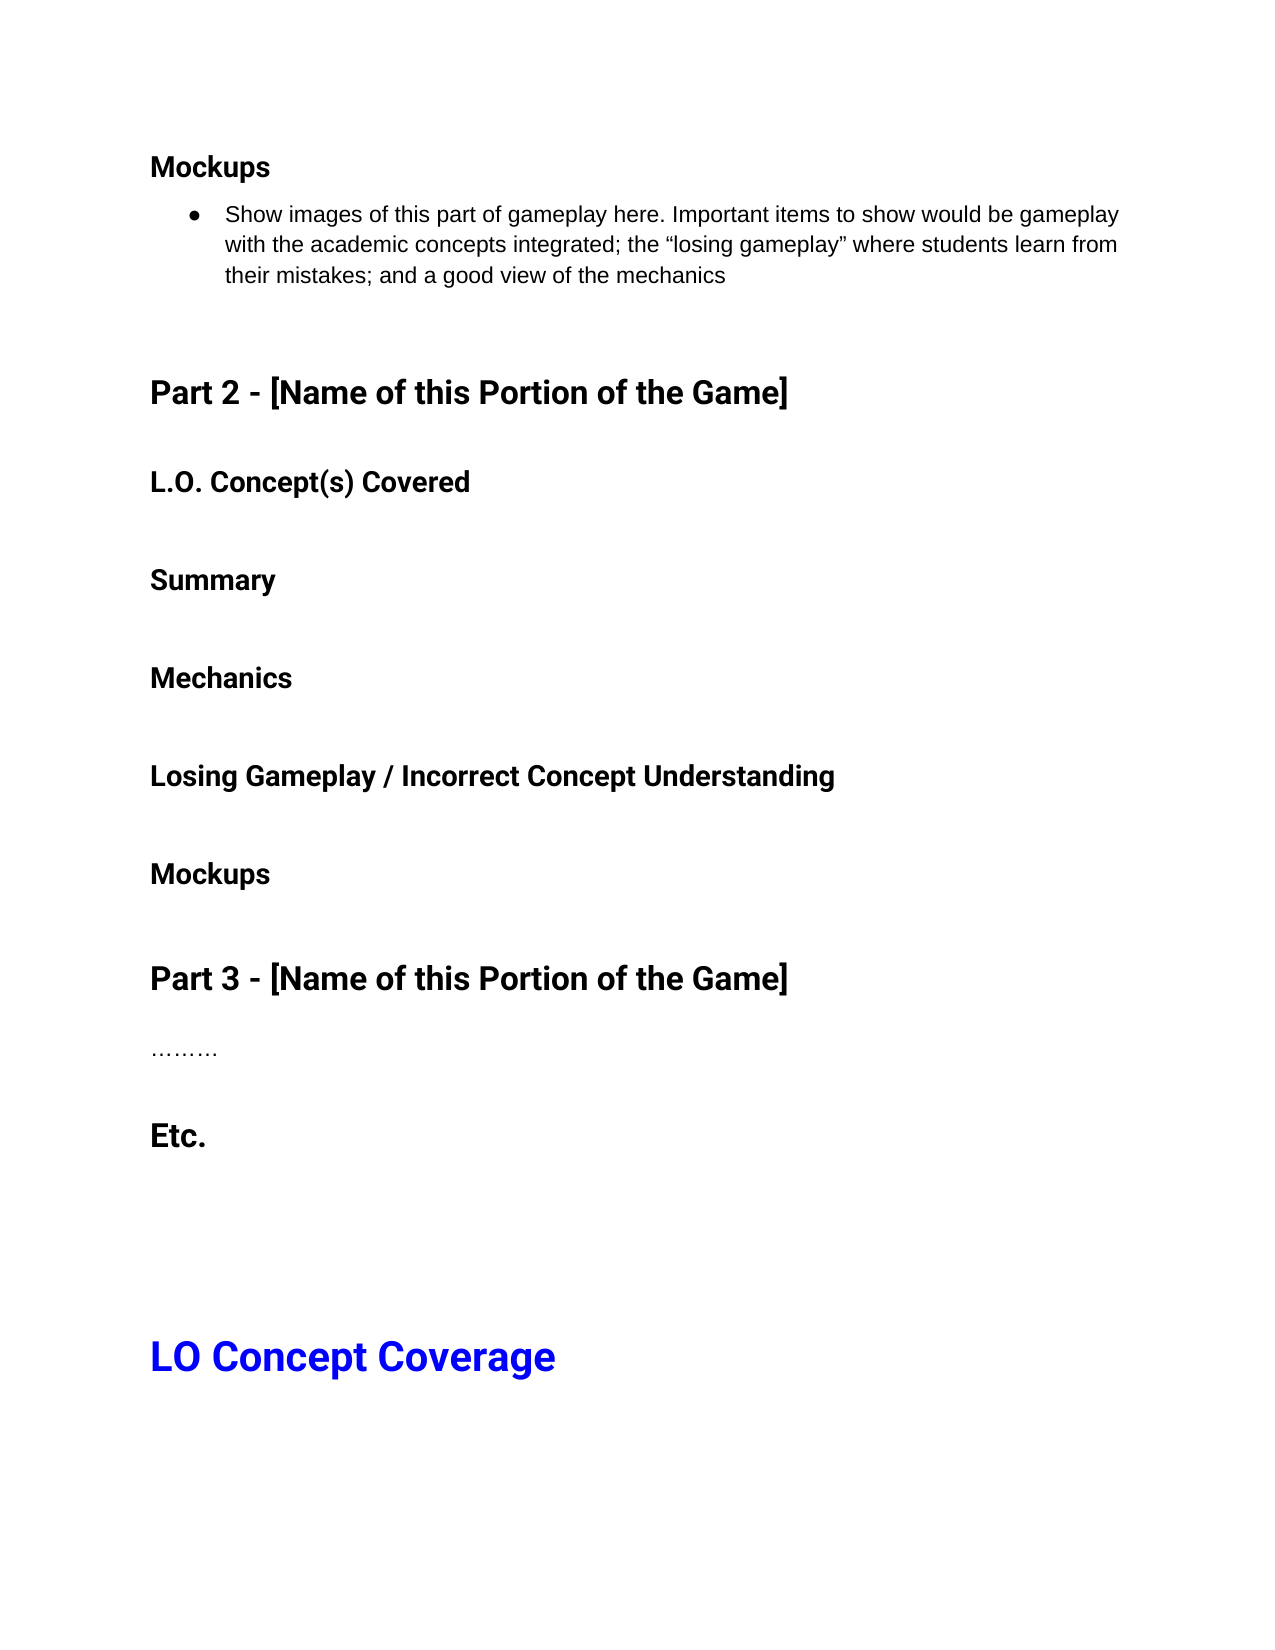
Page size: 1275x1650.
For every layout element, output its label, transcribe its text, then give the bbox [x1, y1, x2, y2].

subtitle Mockups [150, 857, 1125, 892]
list Show images of this part of gameplay here. Important items to show would be gameplay with the academic concepts integrated; the “losing gameplay” where students learn from their mistakes; and a good view of the mechanics [187, 201, 1125, 288]
text ……… [150, 1035, 1125, 1061]
subtitle Etc. [150, 1116, 1125, 1155]
subtitle Losing Gameplay / Incorrect Concept Understanding [150, 759, 1125, 793]
subtitle LO Concept Coverage [150, 1333, 1125, 1382]
subtitle Mechanics [150, 661, 1125, 695]
subtitle Summary [150, 563, 1125, 597]
subtitle Part 3 - [Name of this Portion of the Game] [150, 960, 1125, 999]
subtitle Mockups [150, 150, 1125, 184]
subtitle Part 2 - [Name of this Portion of the Game] [150, 373, 1125, 412]
subtitle L.O. Concept(s) Covered [150, 465, 1125, 499]
